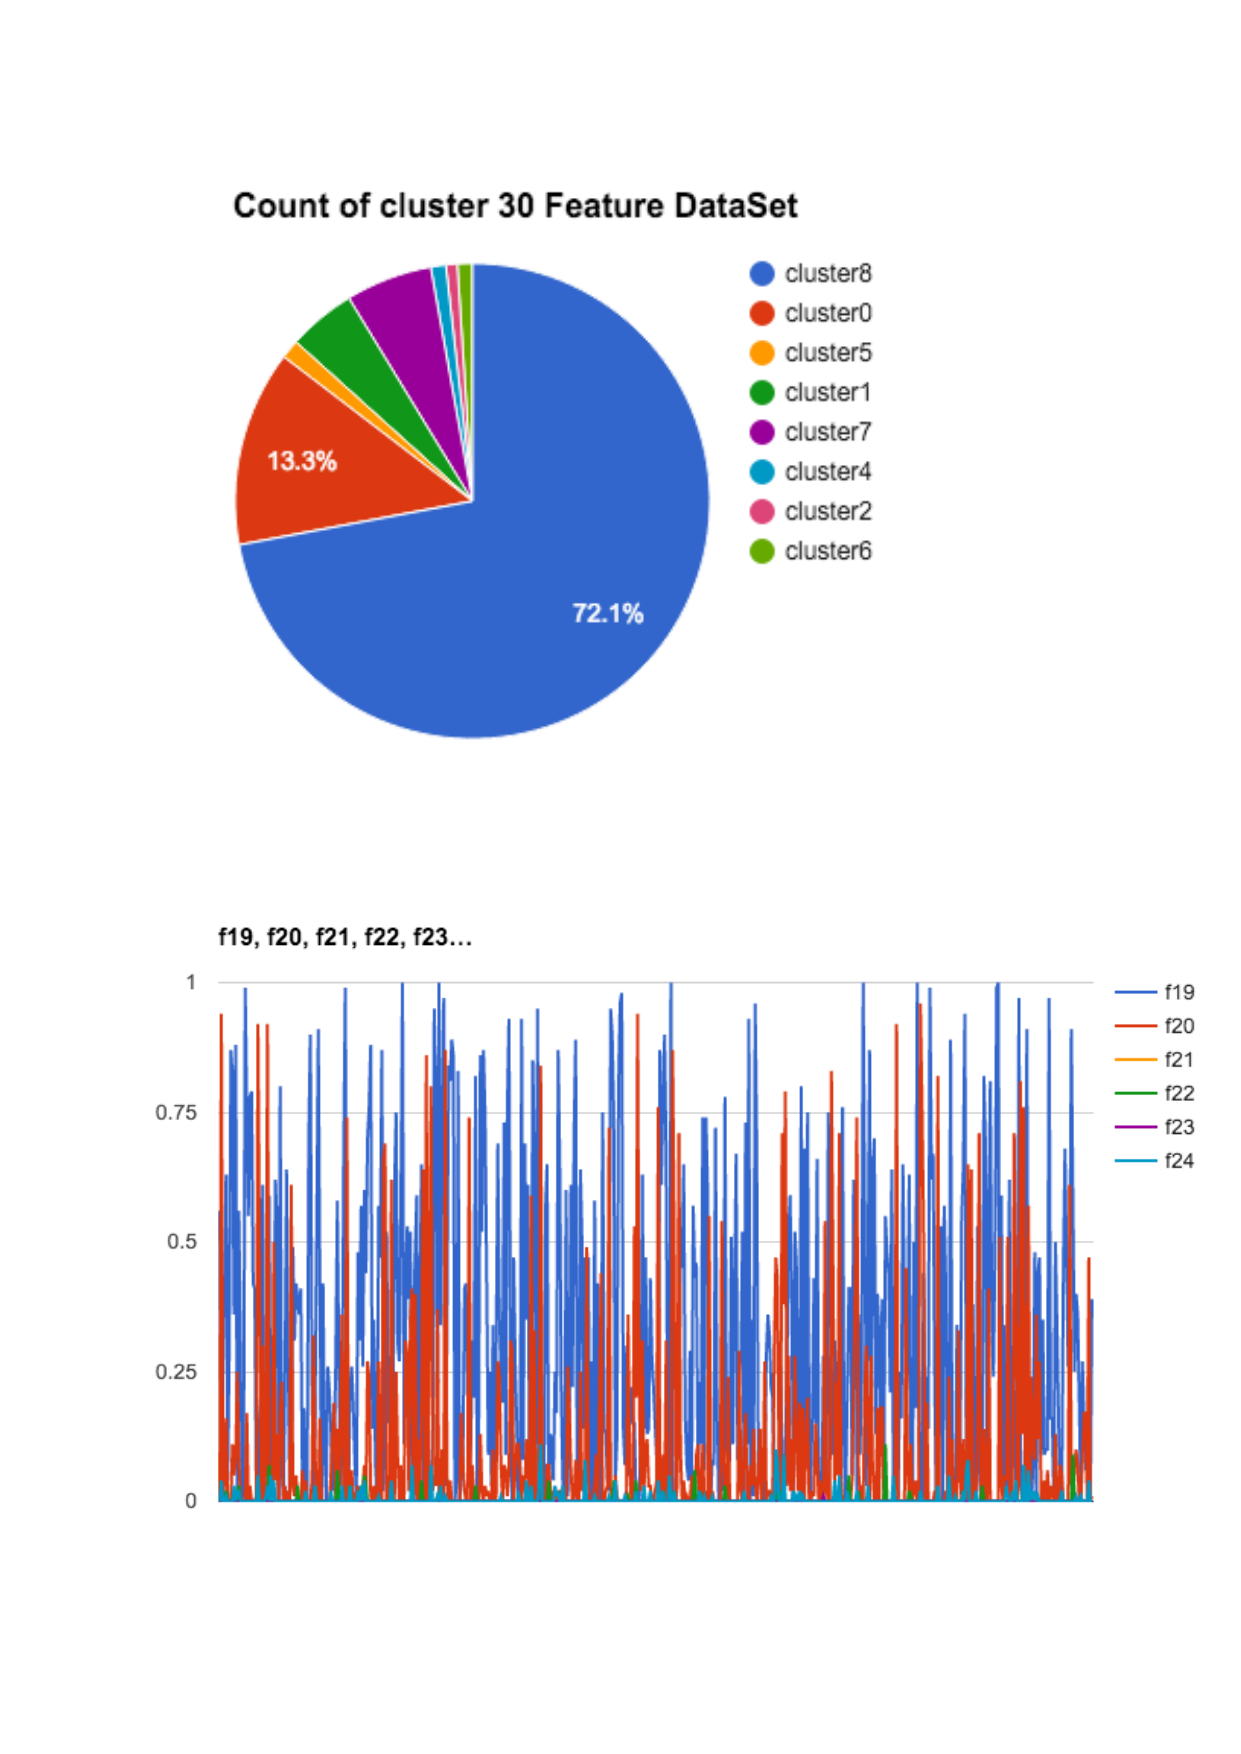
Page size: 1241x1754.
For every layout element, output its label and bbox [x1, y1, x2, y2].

picture [150, 881, 1241, 1558]
picture [150, 150, 1015, 821]
